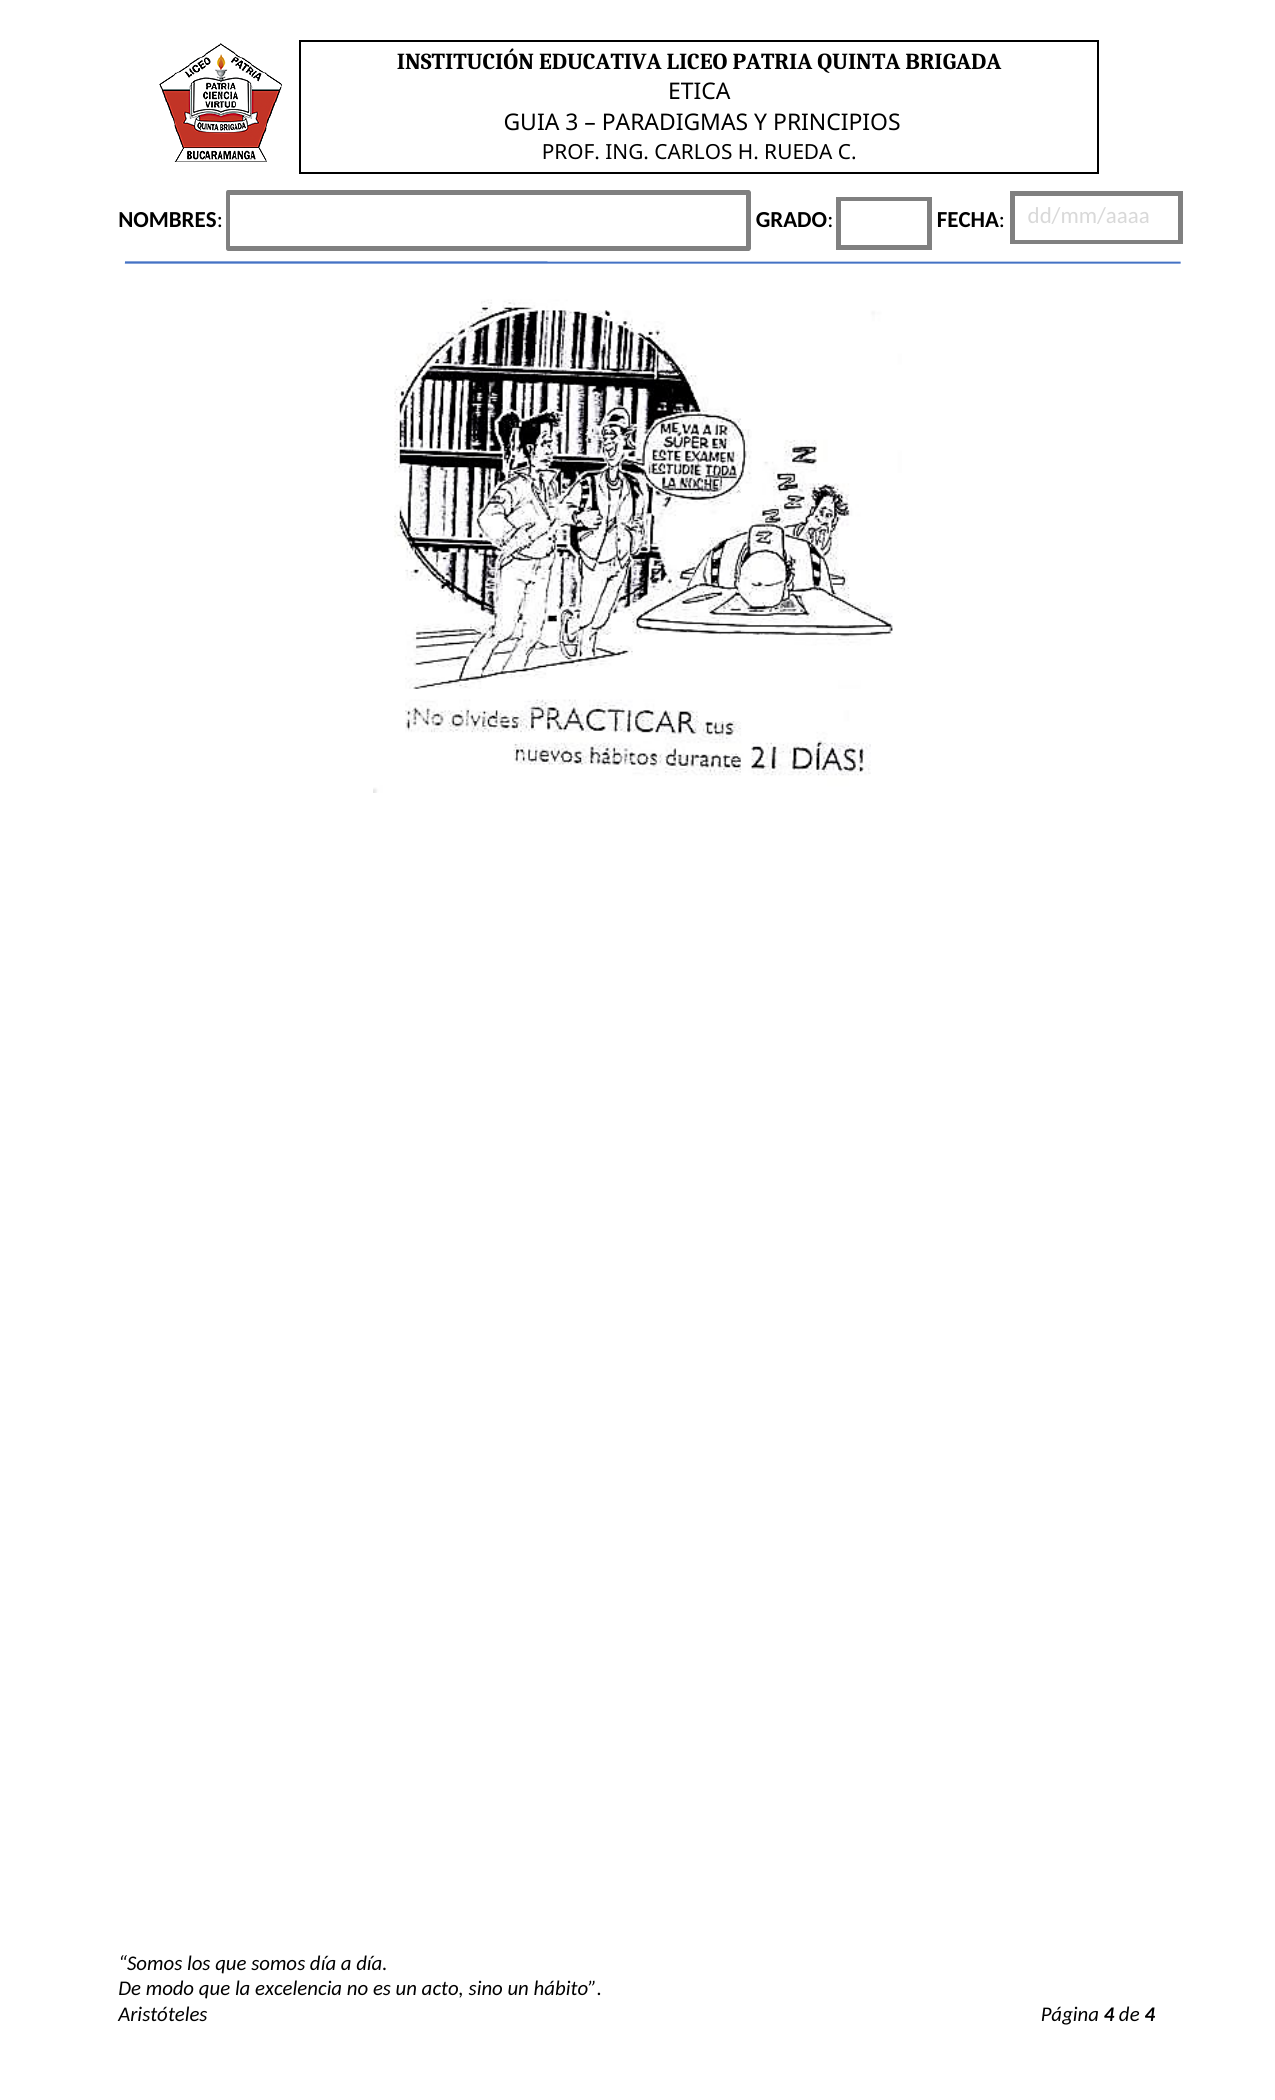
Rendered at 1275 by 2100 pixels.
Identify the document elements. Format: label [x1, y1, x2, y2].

picture [159, 43, 282, 162]
table_header [320, 289, 955, 797]
picture [373, 289, 902, 793]
